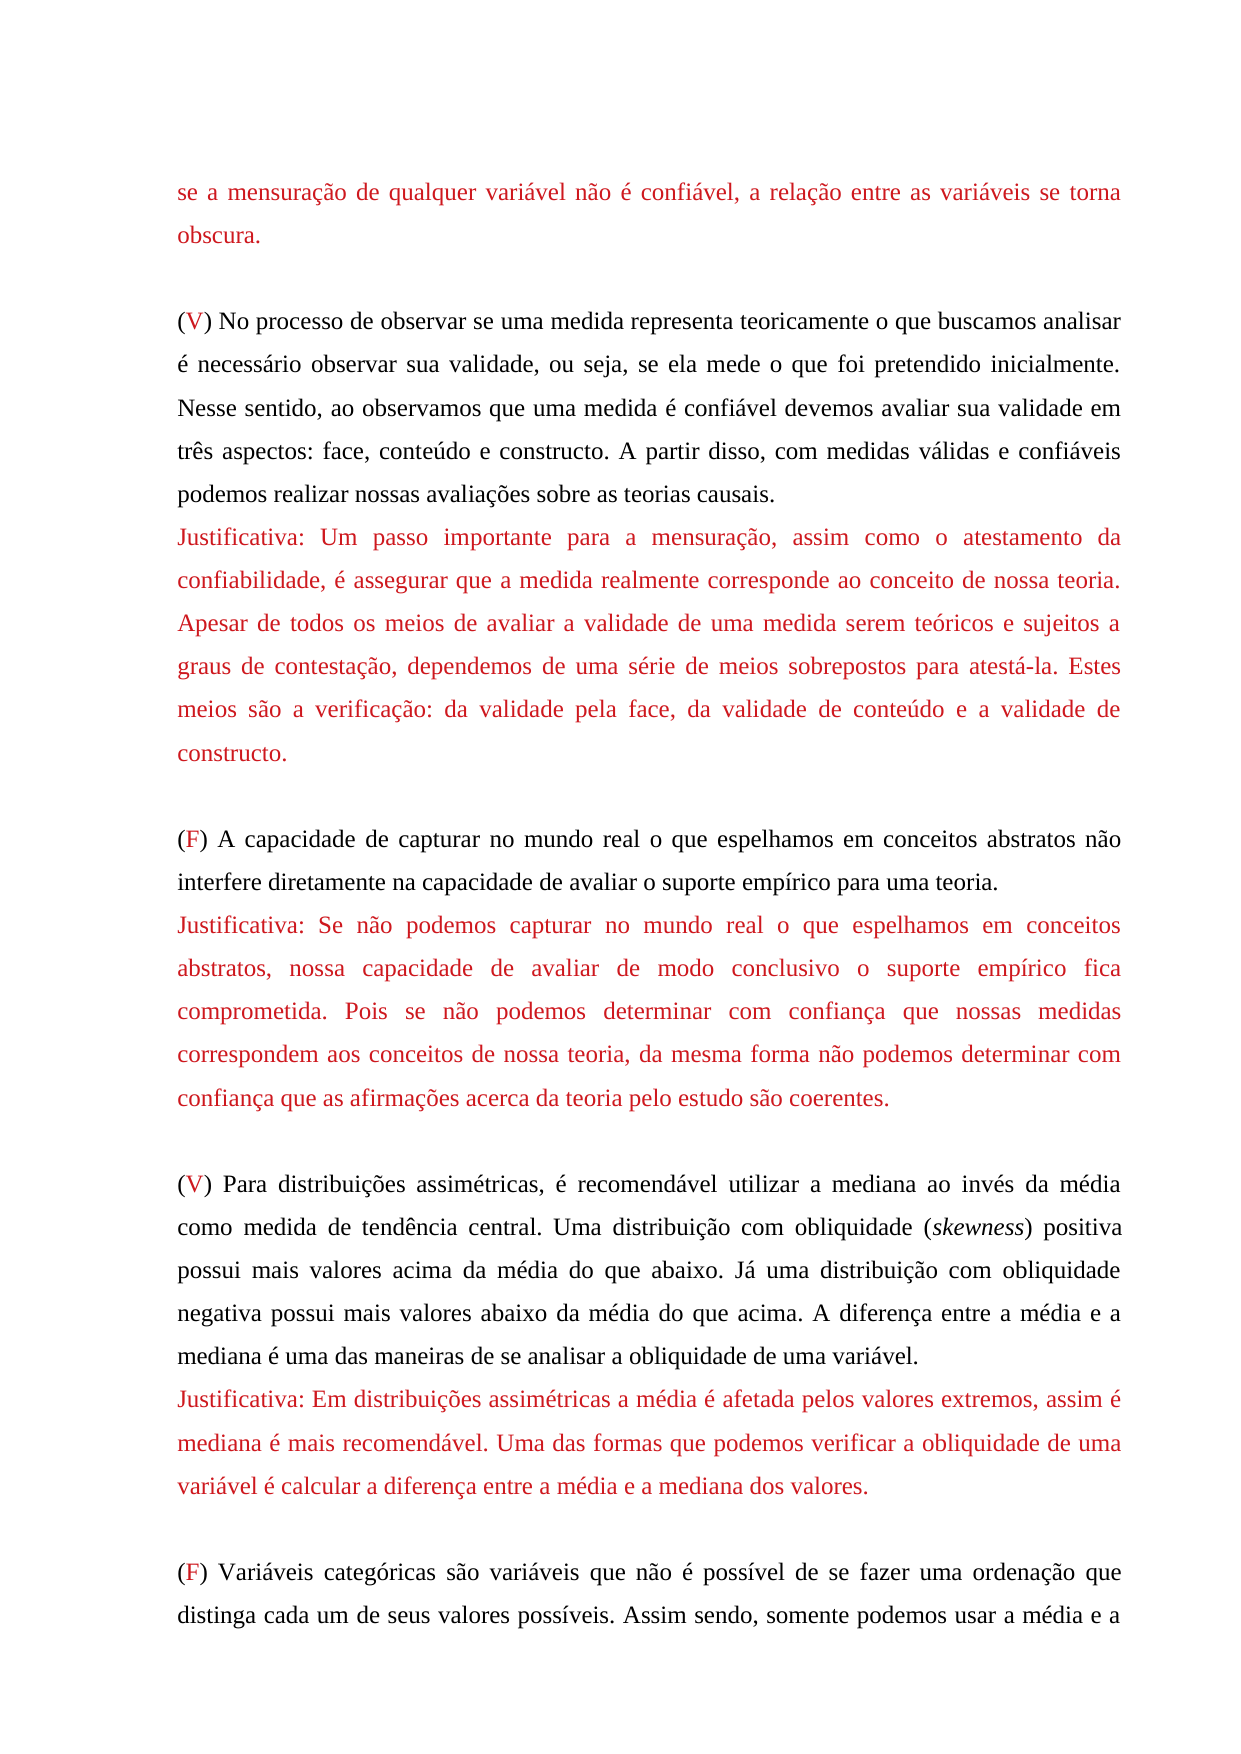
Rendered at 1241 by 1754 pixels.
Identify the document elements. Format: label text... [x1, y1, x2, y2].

text (V) No processo de observar se uma medida representa teoricamente o que buscamos analisar é necessário observar sua validade, ou seja, se ela mede o que foi pretendido inicialmente. Nesse sentido, ao observamos que uma medida é confiável devemos avaliar sua validade em três aspectos: face, conteúdo e constructo. A partir disso, com medidas válidas e confiáveis podemos realizar nossas avaliações sobre as teorias causais. [177, 306, 1122, 508]
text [177, 177, 1122, 249]
text (V) Para distribuições assimétricas, é recomendável utilizar a mediana ao invés da média como medida de tendência central. Uma distribuição com obliquidade (skewness) positiva possui mais valores acima da média do que abaixo. Já uma distribuição com obliquidade negativa possui mais valores abaixo da média do que acima. A diferença entre a média e a mediana é uma das maneiras de se analisar a obliquidade de uma variável. [177, 1169, 1122, 1370]
text Justificativa: Um passo importante para a mensuração, assim como o atestamento da confiabilidade, é assegurar que a medida realmente corresponde ao conceito de nossa teoria. Apesar de todos os meios de avaliar a validade de uma medida serem teóricos e sujeitos a graus de contestação, dependemos de uma série de meios sobrepostos para atestá-la. Estes meios são a verificação: da validade pela face, da validade de conteúdo e a validade de constructo. [177, 522, 1122, 766]
text (F) A capacidade de capturar no mundo real o que espelhamos em conceitos abstratos não interfere diretamente na capacidade de avaliar o suporte empírico para uma teoria. [177, 824, 1122, 896]
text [177, 1557, 1122, 1629]
text Justificativa: Se não podemos capturar no mundo real o que espelhamos em conceitos abstratos, nossa capacidade de avaliar de modo conclusivo o suporte empírico fica comprometida. Pois se não podemos determinar com confiança que nossas medidas correspondem aos conceitos de nossa teoria, da mesma forma não podemos determinar com confiança que as afirmações acerca da teoria pelo estudo são coerentes. [177, 910, 1122, 1111]
text Justificativa: Em distribuições assimétricas a média é afetada pelos valores extremos, assim é mediana é mais recomendável. Uma das formas que podemos verificar a obliquidade de uma variável é calcular a diferença entre a média e a mediana dos valores. [177, 1384, 1122, 1499]
